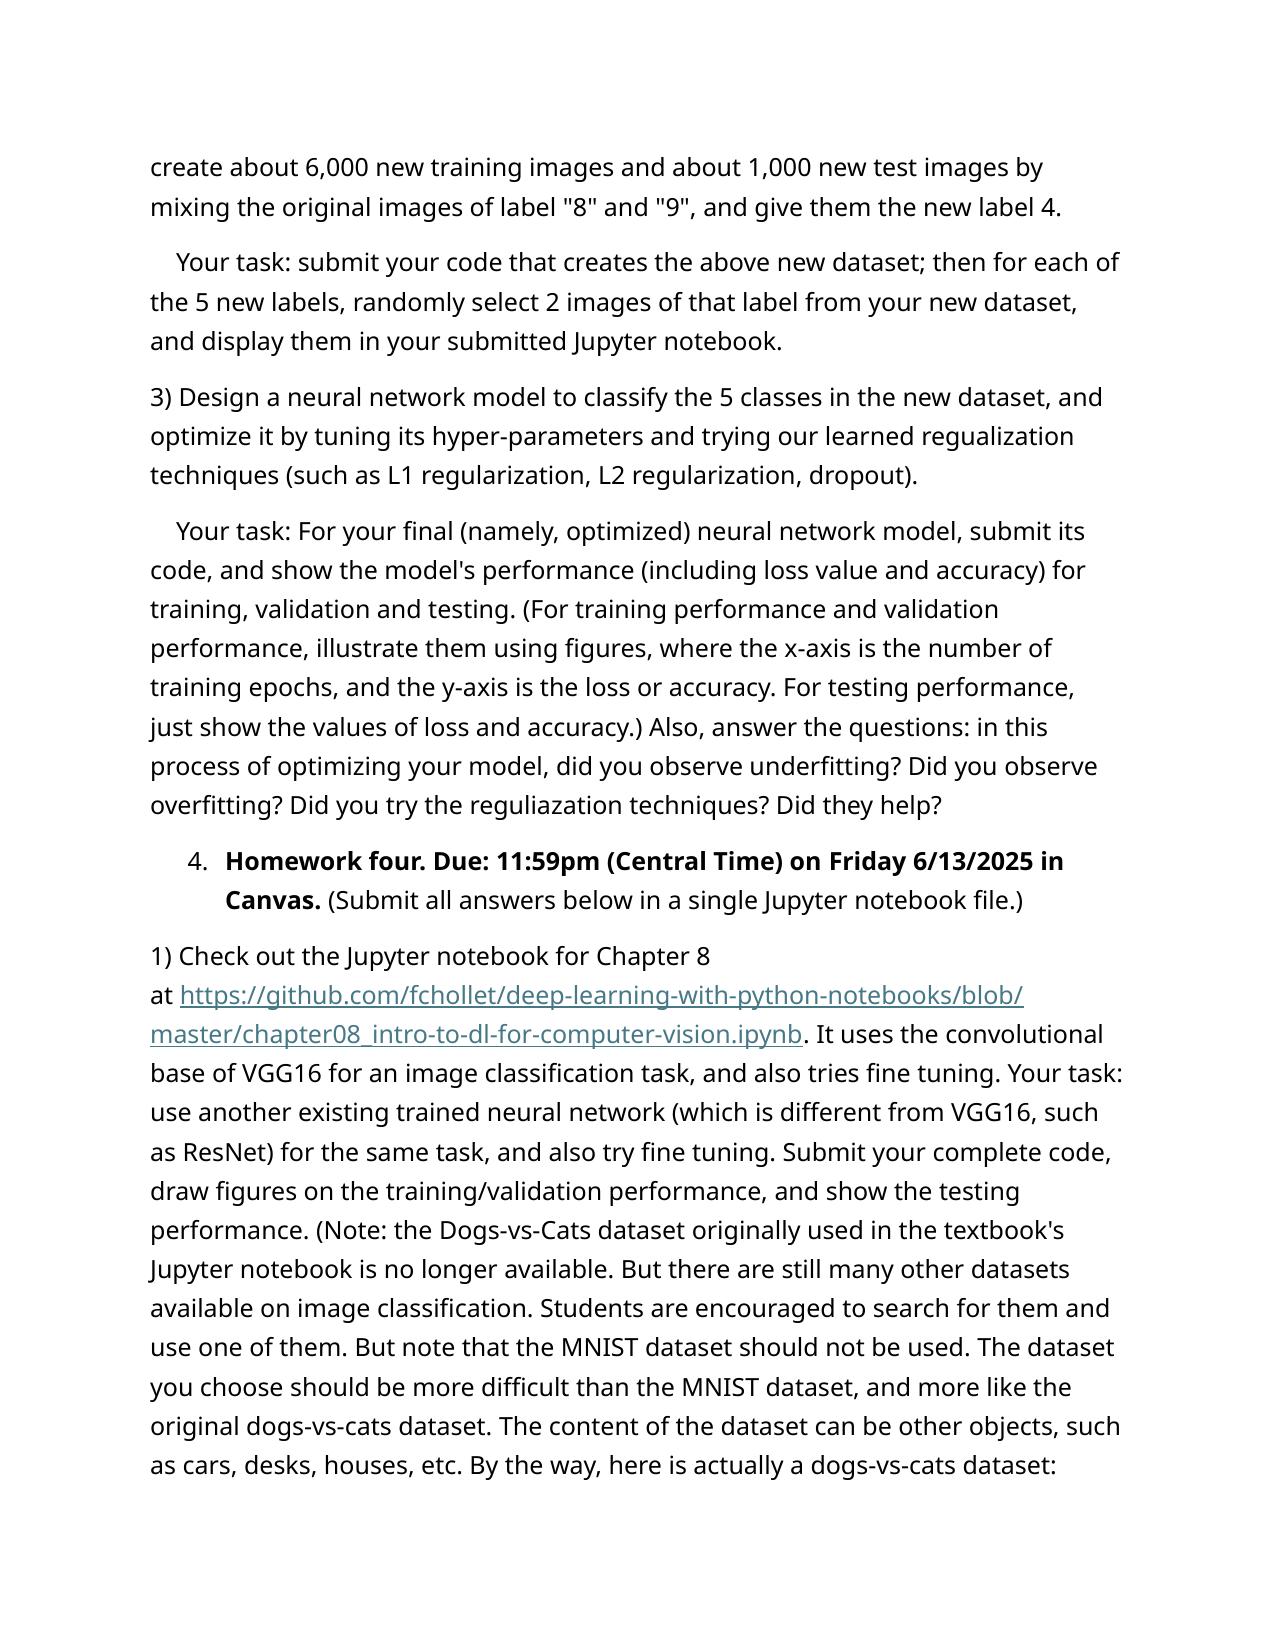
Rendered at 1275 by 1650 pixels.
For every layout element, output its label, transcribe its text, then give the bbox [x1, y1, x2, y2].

text 3) Design a neural network model to classify the 5 classes in the new dataset, and optimize it by tuning its hyper-parameters and trying our learned regualization techniques (such as L1 regularization, L2 regularization, dropout). [150, 379, 1125, 492]
list Homework four. Due: 11:59pm (Central Time) on Friday 6/13/2025 in Canvas. (Submit all answers below in a single Jupyter notebook file.) [187, 843, 1125, 917]
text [150, 150, 1125, 223]
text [150, 938, 1125, 1482]
text Your task: submit your code that creates the above new dataset; then for each of the 5 new labels, randomly select 2 images of that label from your new dataset, and display them in your submitted Jupyter notebook. [150, 245, 1125, 357]
text Your task: For your final (namely, optimized) neural network model, submit its code, and show the model's performance (including loss value and accuracy) for training, validation and testing. (For training performance and validation performance, illustrate them using figures, where the x-axis is the number of training epochs, and the y-axis is the loss or accuracy. For testing performance, just show the values of loss and accuracy.) Also, answer the questions: in this process of optimizing your model, did you observe underfitting? Did you observe overfitting? Did you try the reguliazation techniques? Did they help? [150, 513, 1125, 822]
